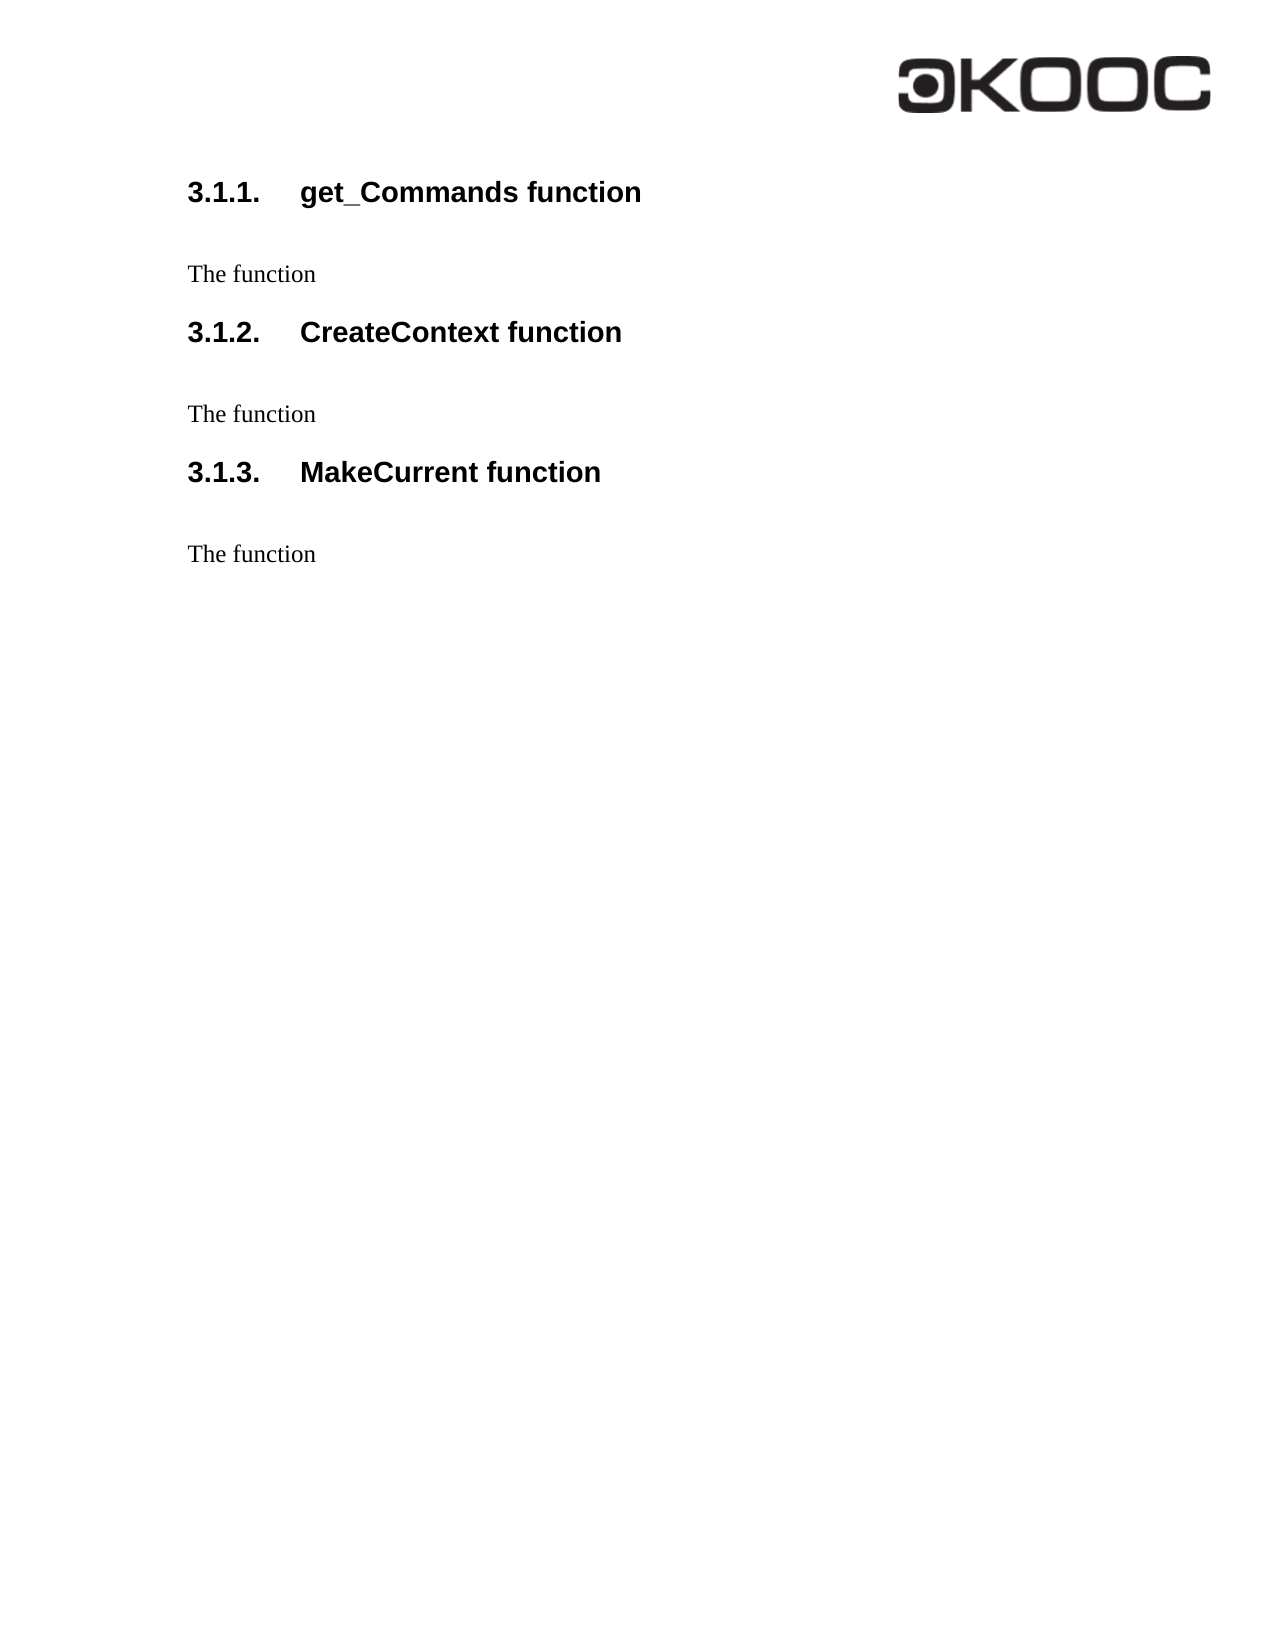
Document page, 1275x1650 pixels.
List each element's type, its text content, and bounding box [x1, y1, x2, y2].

list get_Commands function [187, 175, 1125, 208]
text The function [187, 399, 1125, 427]
text The function [187, 539, 1125, 567]
list MakeCurrent function [187, 455, 1125, 488]
text The function [187, 259, 1125, 288]
list CreateContext function [187, 315, 1125, 348]
picture [898, 56, 1211, 113]
